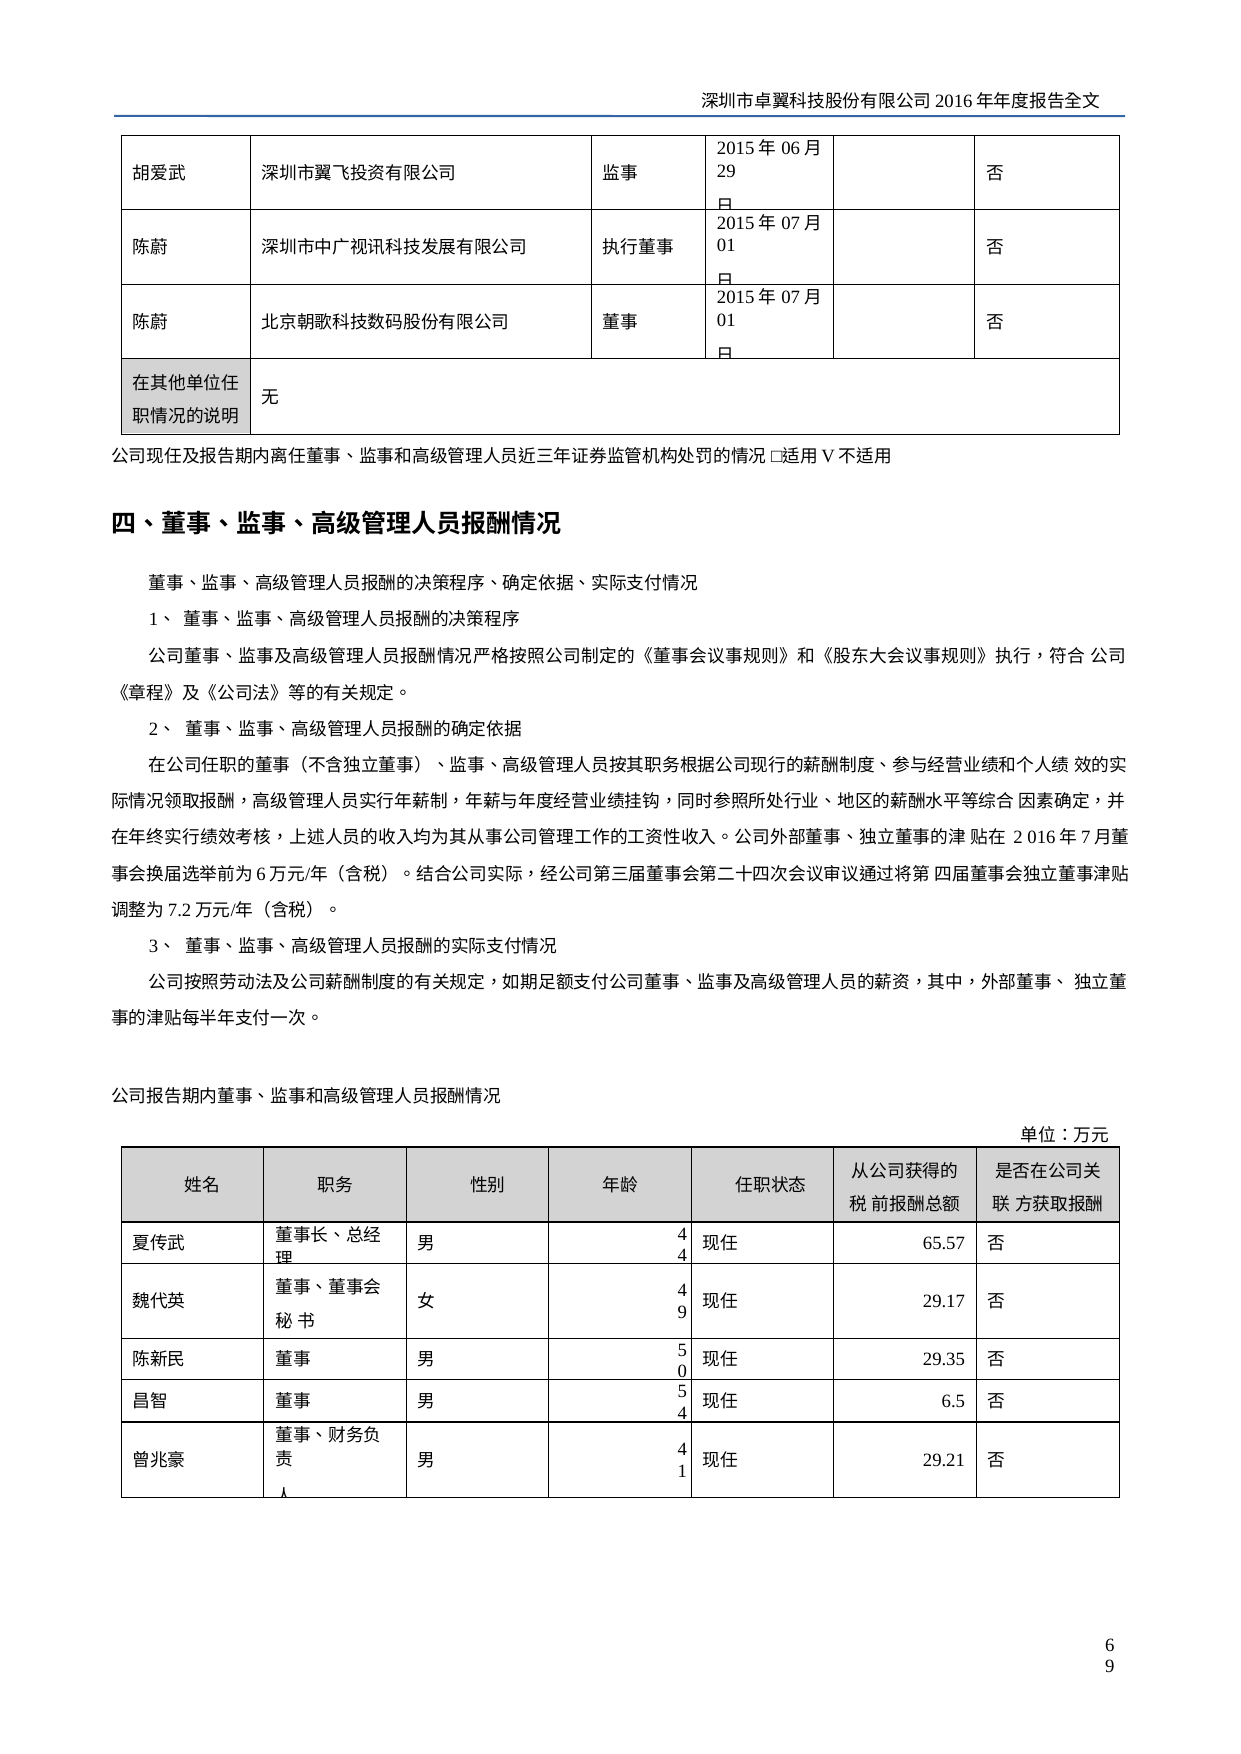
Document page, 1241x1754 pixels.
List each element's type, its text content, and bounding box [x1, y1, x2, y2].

text 公司按照劳动法及公司薪酬制度的有关规定，如期足额支付公司董事、监事及高级管理人员的薪资，其中，外部董事、 独立董事的津贴每半年支付一次。 [111, 960, 1130, 1032]
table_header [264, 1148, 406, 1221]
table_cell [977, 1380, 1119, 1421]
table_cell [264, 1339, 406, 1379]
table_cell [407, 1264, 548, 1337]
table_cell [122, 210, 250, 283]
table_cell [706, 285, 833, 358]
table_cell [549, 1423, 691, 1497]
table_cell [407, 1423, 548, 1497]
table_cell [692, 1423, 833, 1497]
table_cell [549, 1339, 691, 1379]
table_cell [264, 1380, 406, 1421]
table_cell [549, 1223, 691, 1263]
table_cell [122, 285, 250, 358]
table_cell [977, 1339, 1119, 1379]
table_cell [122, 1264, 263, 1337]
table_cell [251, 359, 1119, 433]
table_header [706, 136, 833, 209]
text 公司董事、监事及高级管理人员报酬情况严格按照公司制定的《董事会议事规则》和《股东大会议事规则》执行，符合 公司《章程》及《公司法》等的有关规定。 [111, 633, 1130, 707]
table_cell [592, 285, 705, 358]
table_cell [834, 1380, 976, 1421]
text 在公司任职的董事（不含独立董事）、监事、高级管理人员按其职务根据公司现行的薪酬制度、参与经营业绩和个人绩 效的实际情况领取报酬，高级管理人员实行年薪制，年薪与年度经营业绩挂钩，同时参照所处行业、地区的薪酬水平等综合 因素确定，并在年终实行绩效考核，上述人员的收入均为其从事公司管理工作的工资性收入。公司外部董事、独立董事的津 贴在2 016年7月董事会换届选举前为6万元/年（含税）。结合公司实际，经公司第三届董事会第二十四次会议审议通过将第 四届董事会独立董事津贴调整为7.2万元/年（含税）。 [111, 743, 1130, 923]
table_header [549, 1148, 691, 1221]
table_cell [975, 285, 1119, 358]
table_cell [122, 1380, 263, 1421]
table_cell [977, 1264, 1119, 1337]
text 2、 董事、监事、高级管理人员报酬的确定依据 [111, 707, 1130, 743]
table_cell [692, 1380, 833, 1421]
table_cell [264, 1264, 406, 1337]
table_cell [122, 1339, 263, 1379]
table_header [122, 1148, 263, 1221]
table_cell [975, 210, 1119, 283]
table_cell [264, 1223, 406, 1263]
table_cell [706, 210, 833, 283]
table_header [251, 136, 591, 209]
text 四、董事、监事、高级管理人员报酬情况 [111, 506, 1130, 539]
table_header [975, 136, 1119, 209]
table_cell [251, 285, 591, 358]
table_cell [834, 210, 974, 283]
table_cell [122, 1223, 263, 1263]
text 董事、监事、高级管理人员报酬的决策程序、确定依据、实际支付情况 [111, 560, 1130, 597]
text 公司现任及报告期内离任董事、监事和高级管理人员近三年证券监管机构处罚的情况 □适用V不适用 [111, 434, 1130, 470]
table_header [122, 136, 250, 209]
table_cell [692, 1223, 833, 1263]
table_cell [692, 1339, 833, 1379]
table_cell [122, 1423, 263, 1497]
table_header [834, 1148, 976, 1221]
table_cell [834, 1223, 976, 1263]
text 1、 董事、监事、高级管理人员报酬的决策程序 [111, 597, 1130, 633]
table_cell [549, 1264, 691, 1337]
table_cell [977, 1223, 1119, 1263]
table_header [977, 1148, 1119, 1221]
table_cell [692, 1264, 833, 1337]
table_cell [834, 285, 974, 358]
text 公司报告期内董事、监事和高级管理人员报酬情况 [111, 1074, 1130, 1110]
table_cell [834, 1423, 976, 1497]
text 3、 董事、监事、高级管理人员报酬的实际支付情况 [111, 923, 1130, 960]
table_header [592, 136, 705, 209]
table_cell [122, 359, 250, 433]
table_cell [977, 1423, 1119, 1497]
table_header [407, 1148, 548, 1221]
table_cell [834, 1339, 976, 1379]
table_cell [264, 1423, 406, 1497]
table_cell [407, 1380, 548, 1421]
text 单位：万元 [1021, 1122, 1130, 1146]
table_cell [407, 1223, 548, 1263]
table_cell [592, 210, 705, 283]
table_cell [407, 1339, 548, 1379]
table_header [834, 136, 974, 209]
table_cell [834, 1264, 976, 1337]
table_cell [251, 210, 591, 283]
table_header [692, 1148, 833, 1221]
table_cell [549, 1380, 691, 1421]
